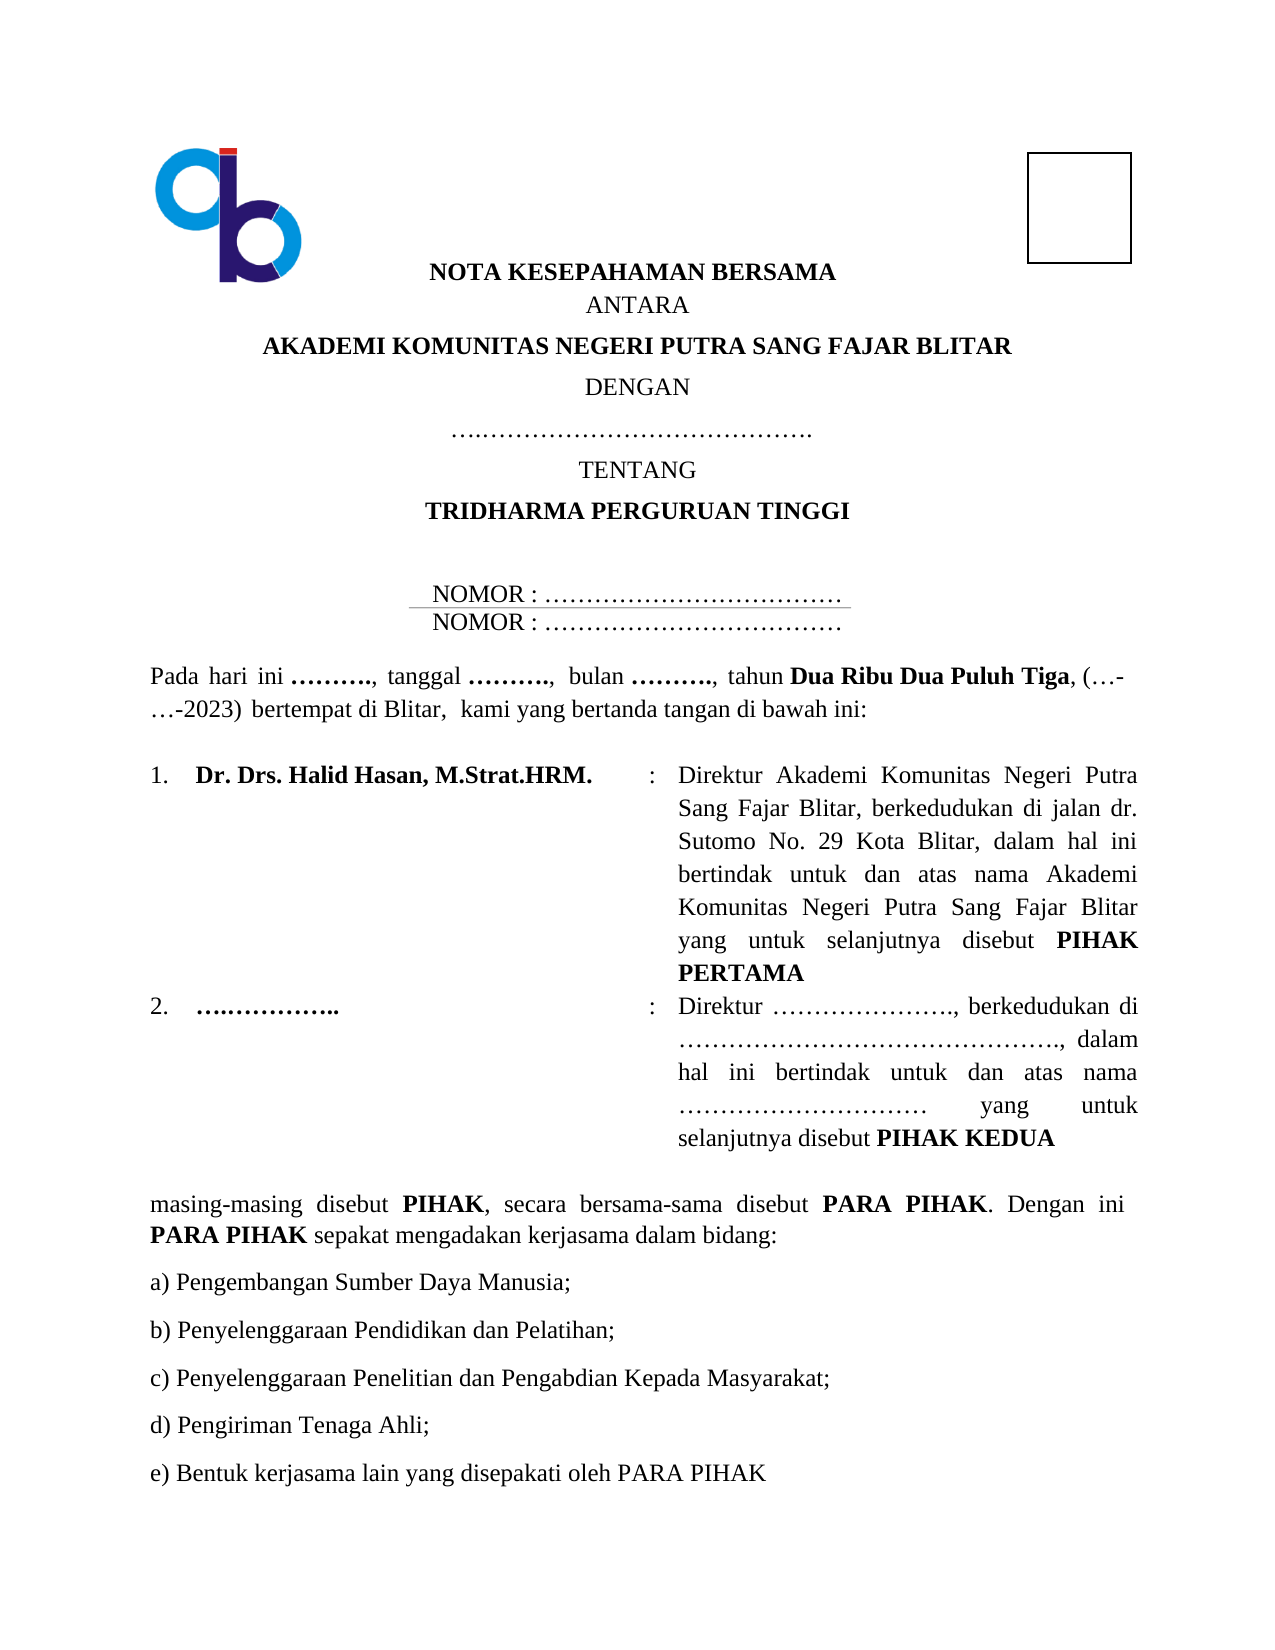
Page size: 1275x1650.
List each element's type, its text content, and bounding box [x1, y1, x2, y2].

text DENGAN [298, 372, 977, 401]
text TRIDHARMA PERGURUAN TINGGI [150, 496, 1125, 525]
table_header Direktur Akademi Komunitas Negeri Putra Sang Fajar Blitar, berkedudukan di jalan dr. Sutomo No. 29 Kota Blitar, dalam hal ini bertindak untuk dan atas nama Akademi Komunitas Negeri Putra Sang Fajar Blitar yang untuk selanjutnya disebut PIHAK PERTAMA [667, 760, 1149, 991]
text ANTARA [298, 290, 977, 319]
text TENTANG [298, 455, 977, 484]
picture [154, 148, 302, 257]
table_cell ….………….. [184, 991, 637, 1156]
text masing-masing disebut PIHAK, secara bersama-sama disebut PARA PIHAK. Dengan ini PARA PIHAK sepakat mengadakan kerjasama dalam bidang: [150, 1189, 1125, 1248]
text NOMOR : ……………………………… [298, 607, 977, 636]
text NOTA KESEPAHAMAN BERSAMA [150, 257, 1116, 286]
text ….…………………………………. [150, 414, 1112, 442]
list Bentuk kerjasama lain yang disepakati oleh PARA PIHAK [150, 1458, 1125, 1487]
list Pengiriman Tenaga Ahli; [150, 1411, 1125, 1439]
text Pada hari ini ………., tanggal ………., bulan ………., tahun Dua Ribu Dua Puluh Tiga, (…-…-2023) bertempat di Blitar, kami yang bertanda tangan di bawah ini: [150, 661, 1125, 723]
table_header Dr. Drs. Halid Hasan, M.Strat.HRM. [184, 760, 637, 991]
table_cell : [637, 991, 667, 1156]
table_cell Direktur …………………., berkedudukan di ………………………………………., dalam hal ini bertindak untuk dan atas nama ………………………… yang untuk selanjutnya disebut PIHAK KEDUA [667, 991, 1149, 1156]
table_cell 2. [139, 991, 184, 1156]
text NOMOR : ……………………………… [298, 579, 977, 607]
list Penyelenggaraan Pendidikan dan Pelatihan; [150, 1315, 1125, 1344]
list Penyelenggaraan Penelitian dan Pengabdian Kepada Masyarakat; [150, 1363, 1125, 1392]
list Pengembangan Sumber Daya Manusia; [150, 1267, 1125, 1296]
table_header : [637, 760, 667, 991]
table_header 1. [139, 760, 184, 991]
text AKADEMI KOMUNITAS NEGERI PUTRA SANG FAJAR BLITAR [239, 331, 1036, 360]
